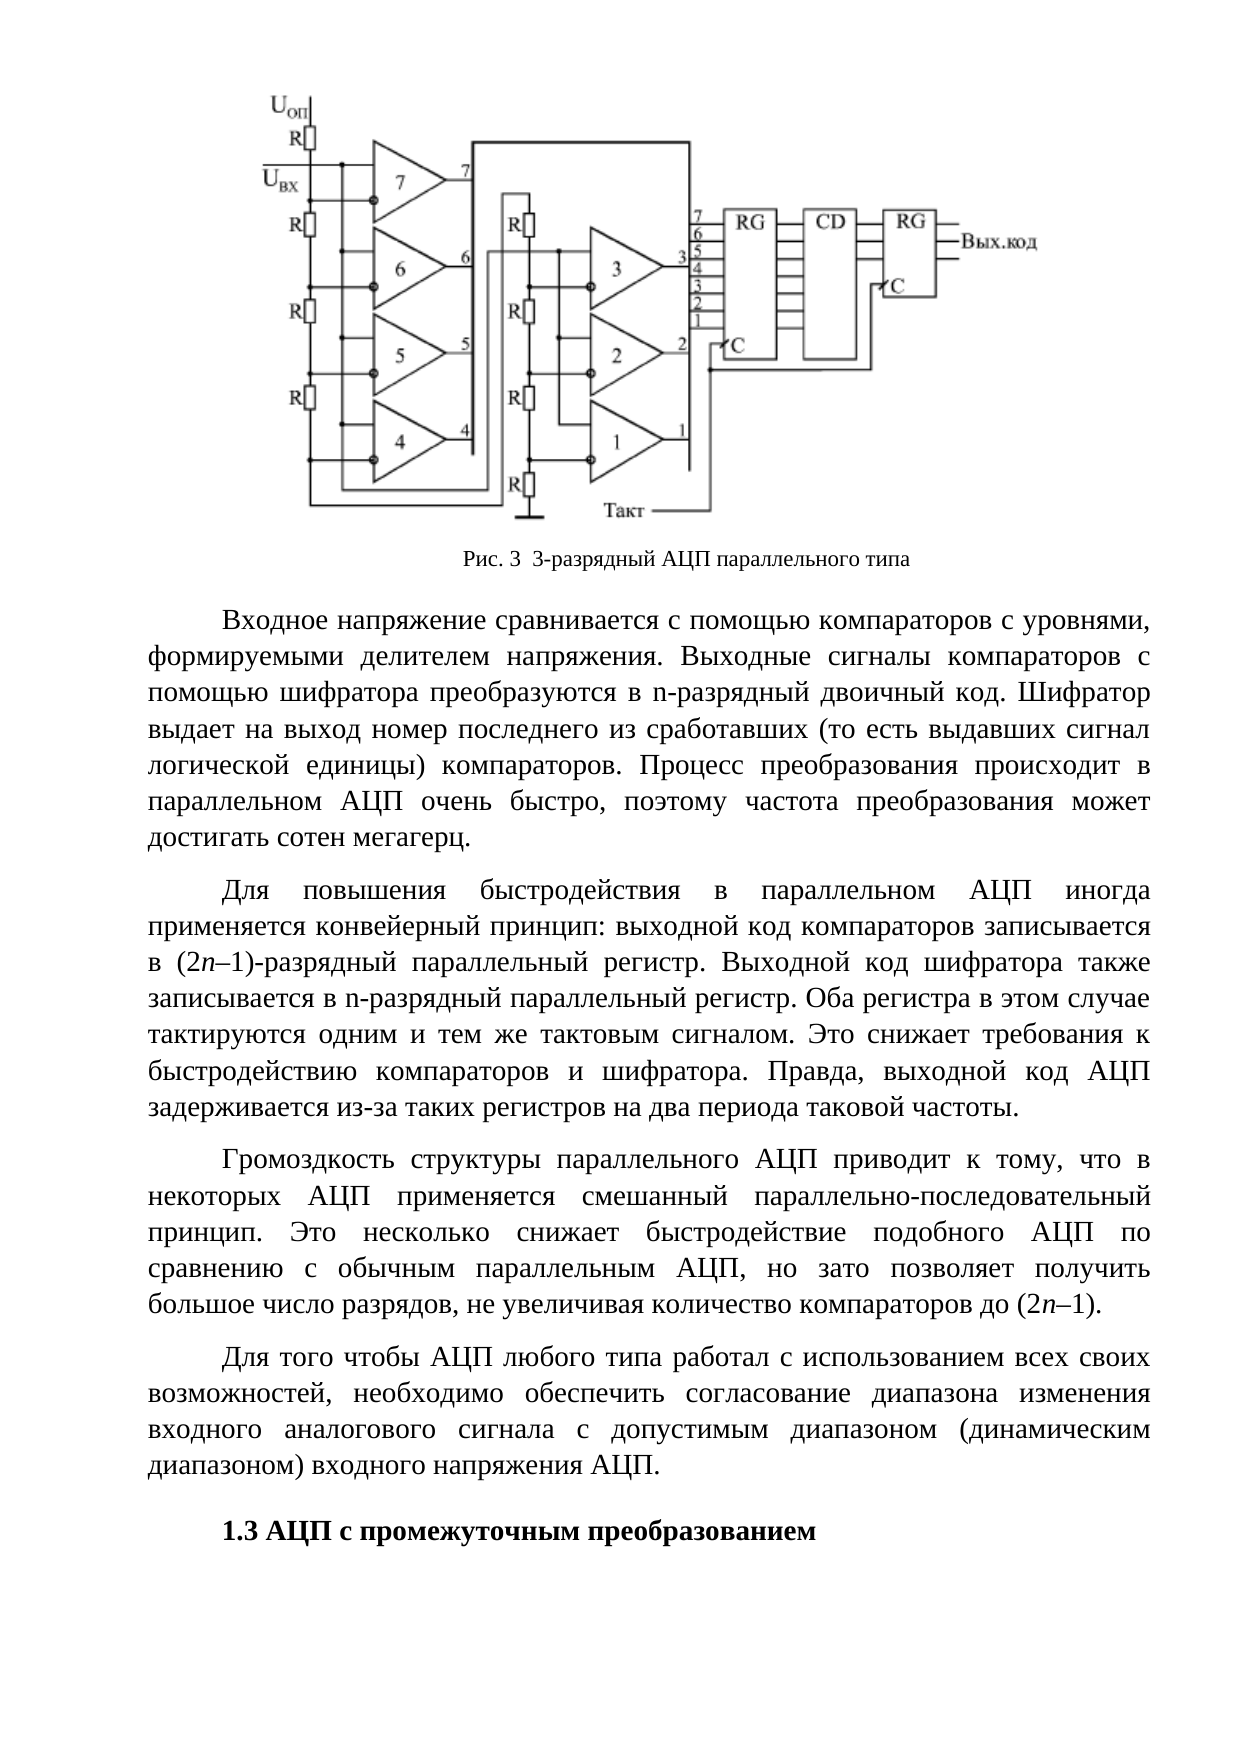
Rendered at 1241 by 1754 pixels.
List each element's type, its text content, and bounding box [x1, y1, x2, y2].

text Входное напряжение сравнивается с помощью компараторов с уровнями, формируемыми делителем напряжения. Выходные сигналы компараторов с помощью шифратора преобразуются в n-разрядный двоичный код. Шифратор выдает на выход номер последнего из сработавших (то есть выдавших сигнал логической единицы) компараторов. Процесс преобразования происходит в параллельном АЦП очень быстро, поэтому частота преобразования может достигать сотен мегагерц. [148, 602, 1152, 853]
text 1.3 АЦП с промежуточным преобразованием [148, 1513, 1152, 1546]
text Для того чтобы АЦП любого типа работал с использованием всех своих возможностей, необходимо обеспечить согласование диапазона изменения входного аналогового сигнала с допустимым диапазоном (динамическим диапазоном) входного напряжения АЦП. [148, 1339, 1152, 1481]
text Громоздкость структуры параллельного АЦП приводит к тому, что в некоторых АЦП применяется смешанный параллельно-последовательный принцип. Это несколько снижает быстродействие подобного АЦП по сравнению с обычным параллельным АЦП, но зато позволяет получить большое число разрядов, не увеличивая количество компараторов до (2n–1). [148, 1142, 1152, 1320]
text Для повышения быстродействия в параллельном АЦП иногда применяется конвейерный принцип: выходной код компараторов записывается в (2n–1)-разрядный параллельный регистр. Выходной код шифратора также записывается в n-разрядный параллельный регистр. Оба регистра в этом случае тактируются одним и тем же тактовым сигналом. Это снижает требования к быстродействию компараторов и шифратора. Правда, выходной код АЦП задерживается из-за таких регистров на два периода таковой частоты. [148, 872, 1152, 1122]
text Рис. 3 3-разрядный АЦП параллельного типа [148, 545, 1152, 571]
picture [260, 88, 1039, 522]
